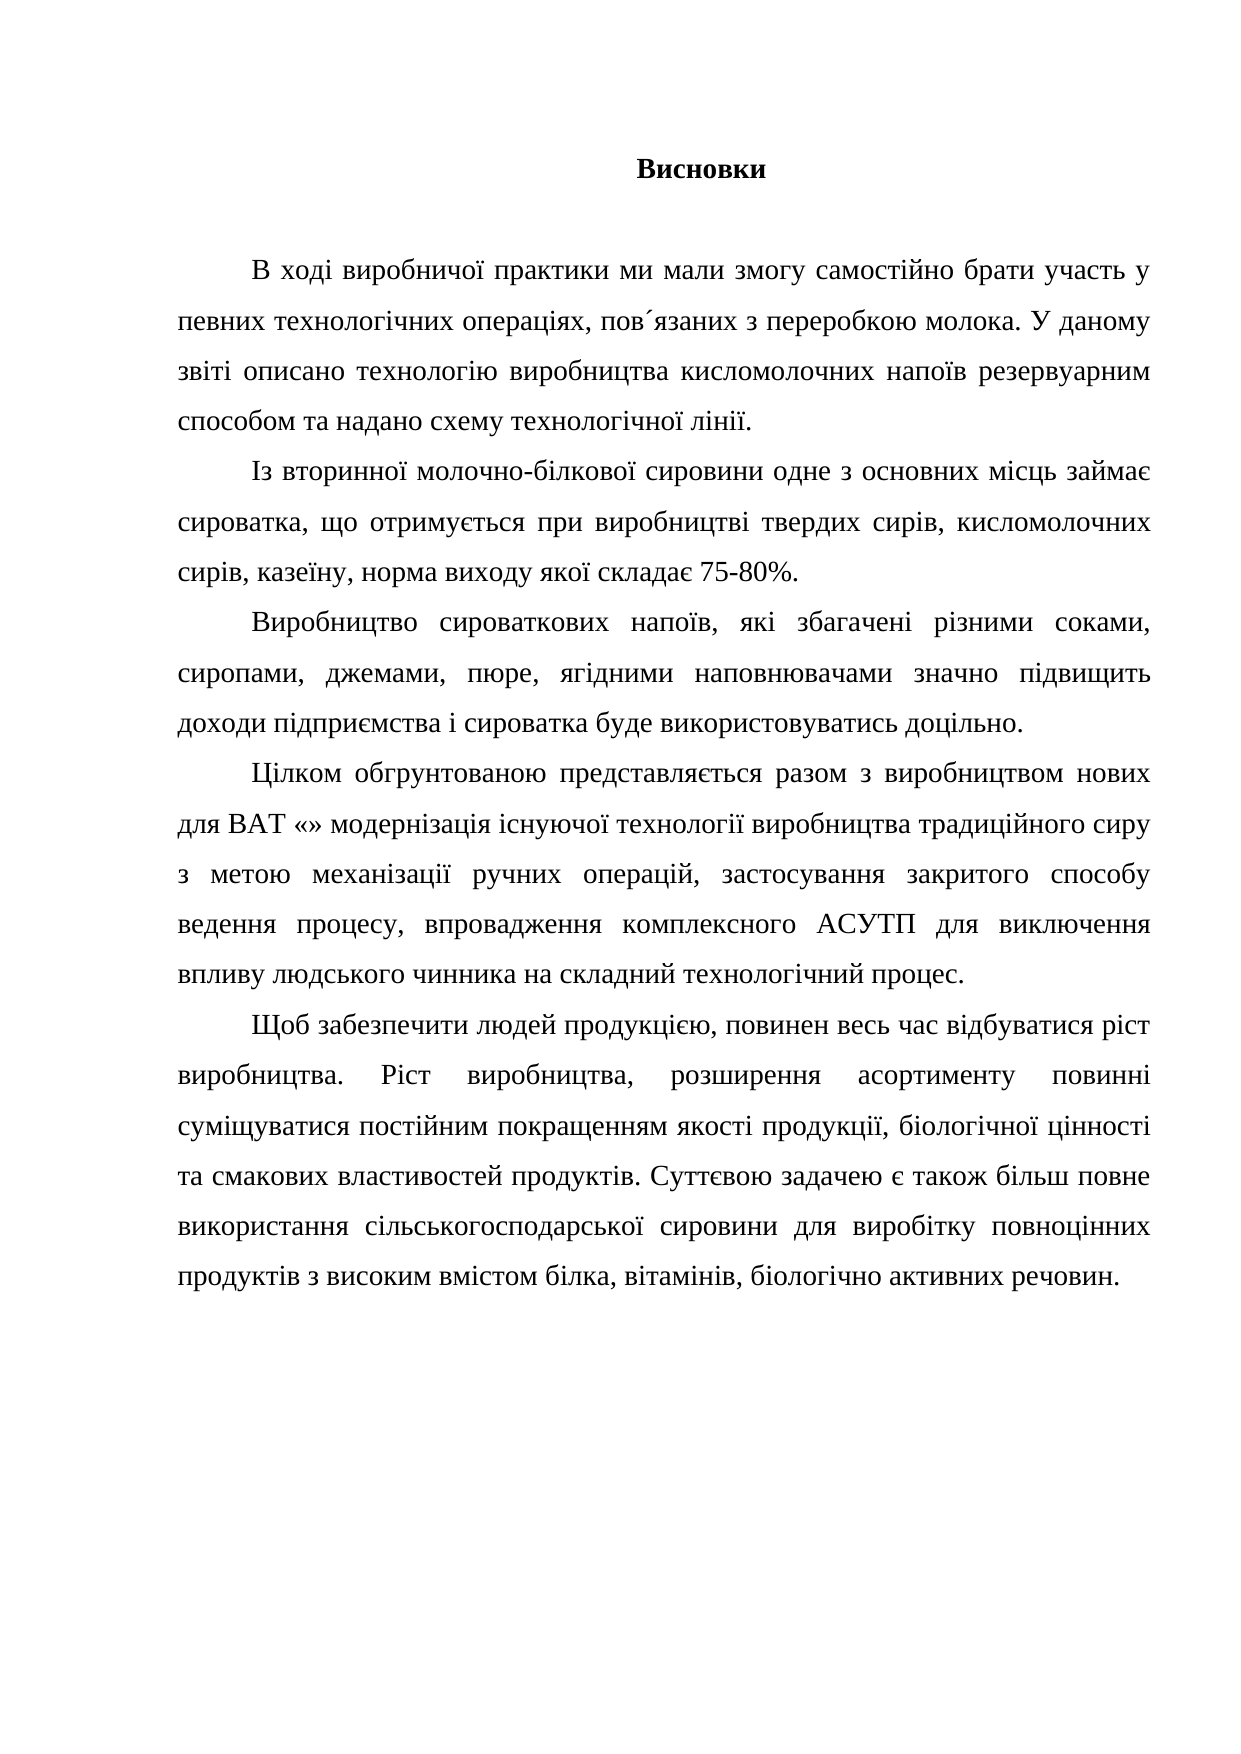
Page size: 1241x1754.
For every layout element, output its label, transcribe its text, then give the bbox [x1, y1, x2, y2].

text Із вторинної молочно-білкової сировини одне з основних місць займає сироватка, що отримується при виробництві твердих сирів, кисломолочних сирів, казеїну, норма виходу якої складає 75-80%. [177, 453, 1152, 588]
text Висновки [177, 152, 1152, 185]
text Цілком обгрунтованою представляється разом з виробництвом нових для ВАТ «» модернізація існуючої технології виробництва традиційного сиру з метою механізації ручних операцій, застосування закритого способу ведення процесу, впровадження комплексного АСУТП для виключення впливу людського чинника на складний технологічний процес. [177, 755, 1152, 990]
text В ході виробничої практики ми мали змогу самостійно брати участь у певних технологічних операціях, пов´язаних з переробкою молока. У даному звіті описано технологію виробництва кисломолочних напоїв резервуарним способом та надано схему технологічної лінії. [177, 252, 1152, 437]
text Виробництво сироваткових напоїв, які збагачені різними соками, сиропами, джемами, пюре, ягідними наповнювачами значно підвищить доходи підприємства і сироватка буде використовуватись доцільно. [177, 604, 1152, 739]
text Щоб забезпечити людей продукцією, повинен весь час відбуватися ріст виробництва. Ріст виробництва, розширення асортименту повинні суміщуватися постійним покращенням якості продукції, біологічної цінності та смакових властивостей продуктів. Суттєвою задачею є також більш повне використання сільськогосподарської сировини для виробітку повноцінних продуктів з високим вмістом білка, вітамінів, біологічно активних речовин. [177, 1007, 1152, 1292]
